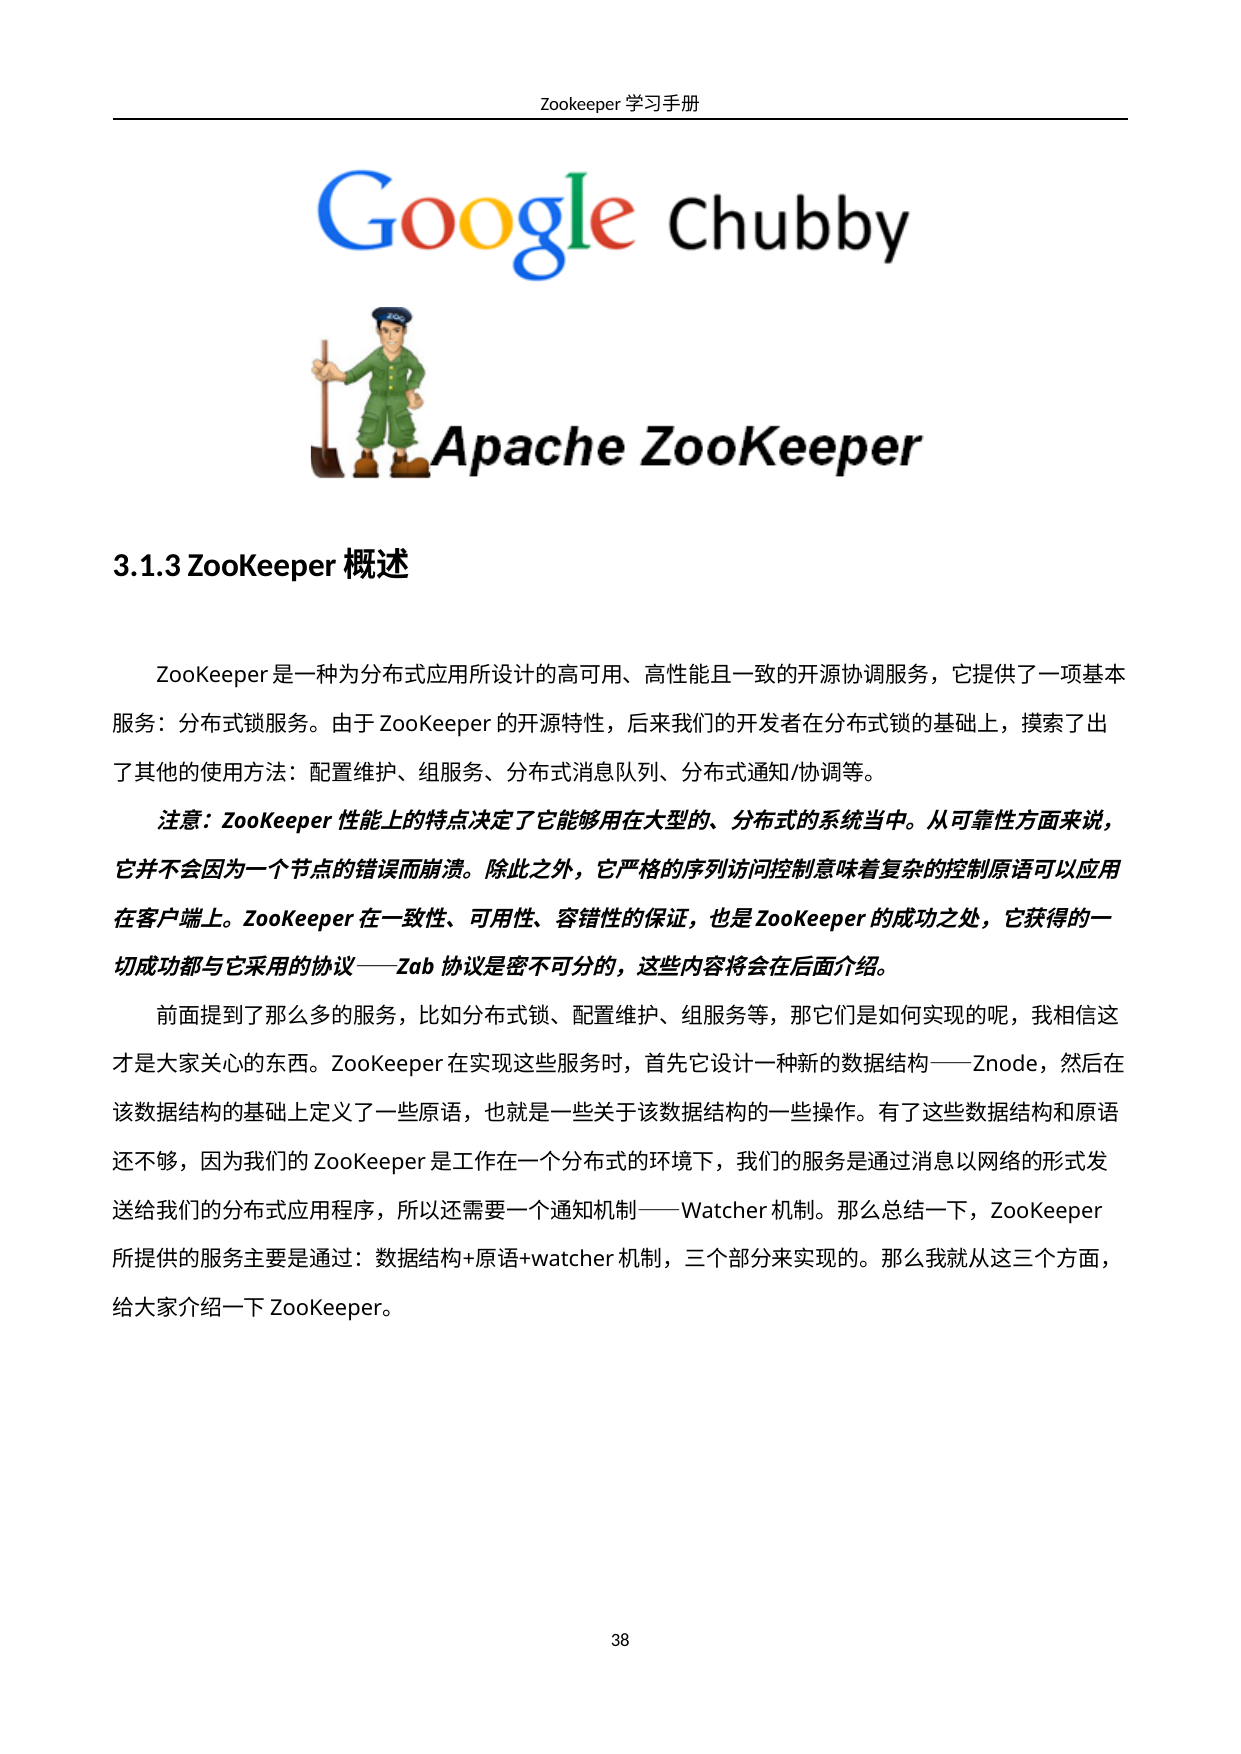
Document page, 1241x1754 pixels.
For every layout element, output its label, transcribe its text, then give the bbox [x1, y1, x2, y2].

text 注意：ZooKeeper性能上的特点决定了它能够用在大型的、分布式的系统当中。从可靠性方面来说，它并不会因为一个节点的错误而崩溃。除此之外，它严格的序列访问控制意味着复杂的控制原语可以应用在客户端上。ZooKeeper在一致性、可用性、容错性的保证，也是ZooKeeper的成功之处，它获得的一切成功都与它采用的协议——Zab协议是密不可分的，这些内容将会在后面介绍。 [112, 803, 1128, 981]
picture [310, 307, 930, 486]
picture [311, 162, 929, 289]
subtitle ZooKeeper概述 [112, 530, 1128, 595]
text ZooKeeper是一种为分布式应用所设计的高可用、高性能且一致的开源协调服务，它提供了一项基本服务：分布式锁服务。由于ZooKeeper的开源特性，后来我们的开发者在分布式锁的基础上，摸索了出了其他的使用方法：配置维护、组服务、分布式消息队列、分布式通知/协调等。 [112, 657, 1128, 787]
text 前面提到了那么多的服务，比如分布式锁、配置维护、组服务等，那它们是如何实现的呢，我相信这才是大家关心的东西。ZooKeeper在实现这些服务时，首先它设计一种新的数据结构——Znode，然后在该数据结构的基础上定义了一些原语，也就是一些关于该数据结构的一些操作。有了这些数据结构和原语还不够，因为我们的ZooKeeper是工作在一个分布式的环境下，我们的服务是通过消息以网络的形式发送给我们的分布式应用程序，所以还需要一个通知机制——Watcher机制。那么总结一下，ZooKeeper所提供的服务主要是通过：数据结构+原语+watcher机制，三个部分来实现的。那么我就从这三个方面，给大家介绍一下ZooKeeper。 [112, 997, 1128, 1322]
